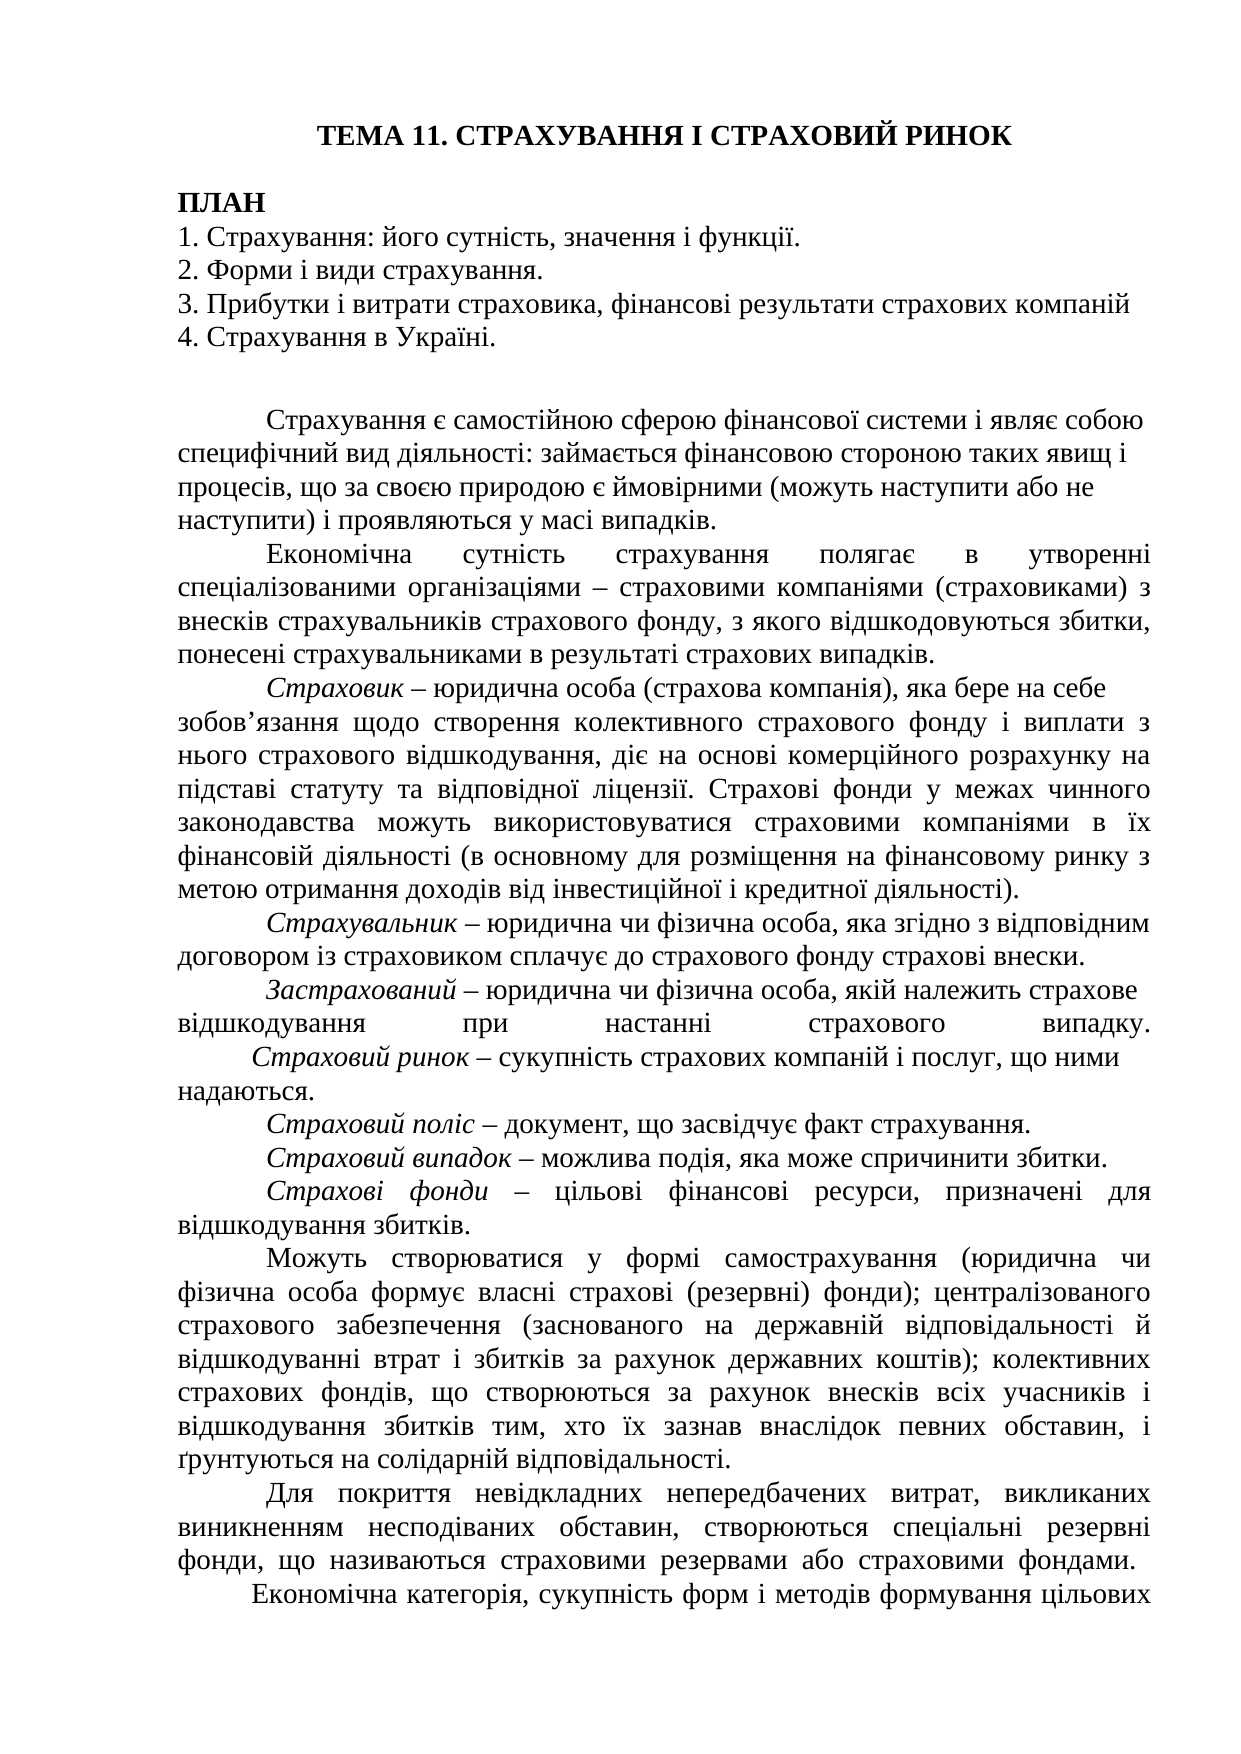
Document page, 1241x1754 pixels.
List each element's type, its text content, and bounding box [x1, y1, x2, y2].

text Можуть створюватися у формі самострахування (юридична чи фізична особа формує власні страхові (резервні) фонди); централізованого страхового забезпечення (заснованого на державній відповідальності й відшкодуванні втрат і збитків за рахунок державних коштів); колективних страхових фондів, що створюються за рахунок внесків всіх учасників і відшкодування збитків тим, хто їх зазнав внаслідок певних обставин, і ґрунтуються на солідарній відповідальності. [177, 1240, 1152, 1475]
text ТЕМА 11. СТРАХУВАННЯ І СТРАХОВИЙ РИНОК [177, 118, 1152, 152]
text специфічний вид діяльності: займається фінансовою стороною таких явищ і [177, 435, 1152, 469]
text зобов’язання щодо створення колективного страхового фонду і виплати з нього страхового відшкодування, діє на основі комерційного розрахунку на підставі статуту та відповідної ліцензії. Страхові фонди у межах чинного законодавства можуть використовуватися страховими компаніями в їх фінансовій діяльності (в основному для розміщення на фінансовому ринку з метою отримання доходів від інвестиційної і кредитної діяльності). [177, 704, 1152, 905]
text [177, 1475, 1152, 1609]
text Застрахований – юридична чи фізична особа, якій належить страхове [177, 972, 1152, 1006]
text Страховий поліс – документ, що засвідчує факт страхування. [177, 1106, 1152, 1140]
text 3. Прибутки і витрати страховика, фінансові результати страхових компаній [177, 286, 1152, 319]
text Страхувальник – юридична чи фізична особа, яка згідно з відповідним [177, 905, 1152, 938]
text Страхування є самостійною сферою фінансової системи і являє собою [177, 402, 1152, 435]
text договором із страховиком сплачує до страхового фонду страхові внески. [177, 938, 1152, 972]
text Страхові фонди – цільові фінансові ресурси, призначені для відшкодування збитків. [177, 1173, 1152, 1240]
text 2. Форми і види страхування. [177, 252, 1152, 286]
text процесів, що за своєю природою є ймовірними (можуть наступити або не [177, 469, 1152, 502]
text 1. Страхування: його сутність, значення і функції. [177, 219, 1152, 252]
text Страховий випадок – можлива подія, яка може спричинити збитки. [177, 1140, 1152, 1173]
text ПЛАН [177, 185, 1152, 219]
text Економічна сутність страхування полягає в утворенні спеціалізованими організаціями – страховими компаніями (страховиками) з внесків страхувальників страхового фонду, з якого відшкодовуються збитки, понесені страхувальниками в результаті страхових випадків. [177, 536, 1152, 670]
text надаються. [177, 1073, 1152, 1106]
text наступити) і проявляються у масі випадків. [177, 502, 1152, 536]
text Страховик – юридична особа (страхова компанія), яка бере на себе [177, 670, 1152, 704]
text відшкодування при настанні страхового випадку. Страховий ринок – сукупність страхових компаній і послуг, що ними [177, 1006, 1152, 1073]
text 4. Страхування в Україні. [177, 319, 1152, 381]
